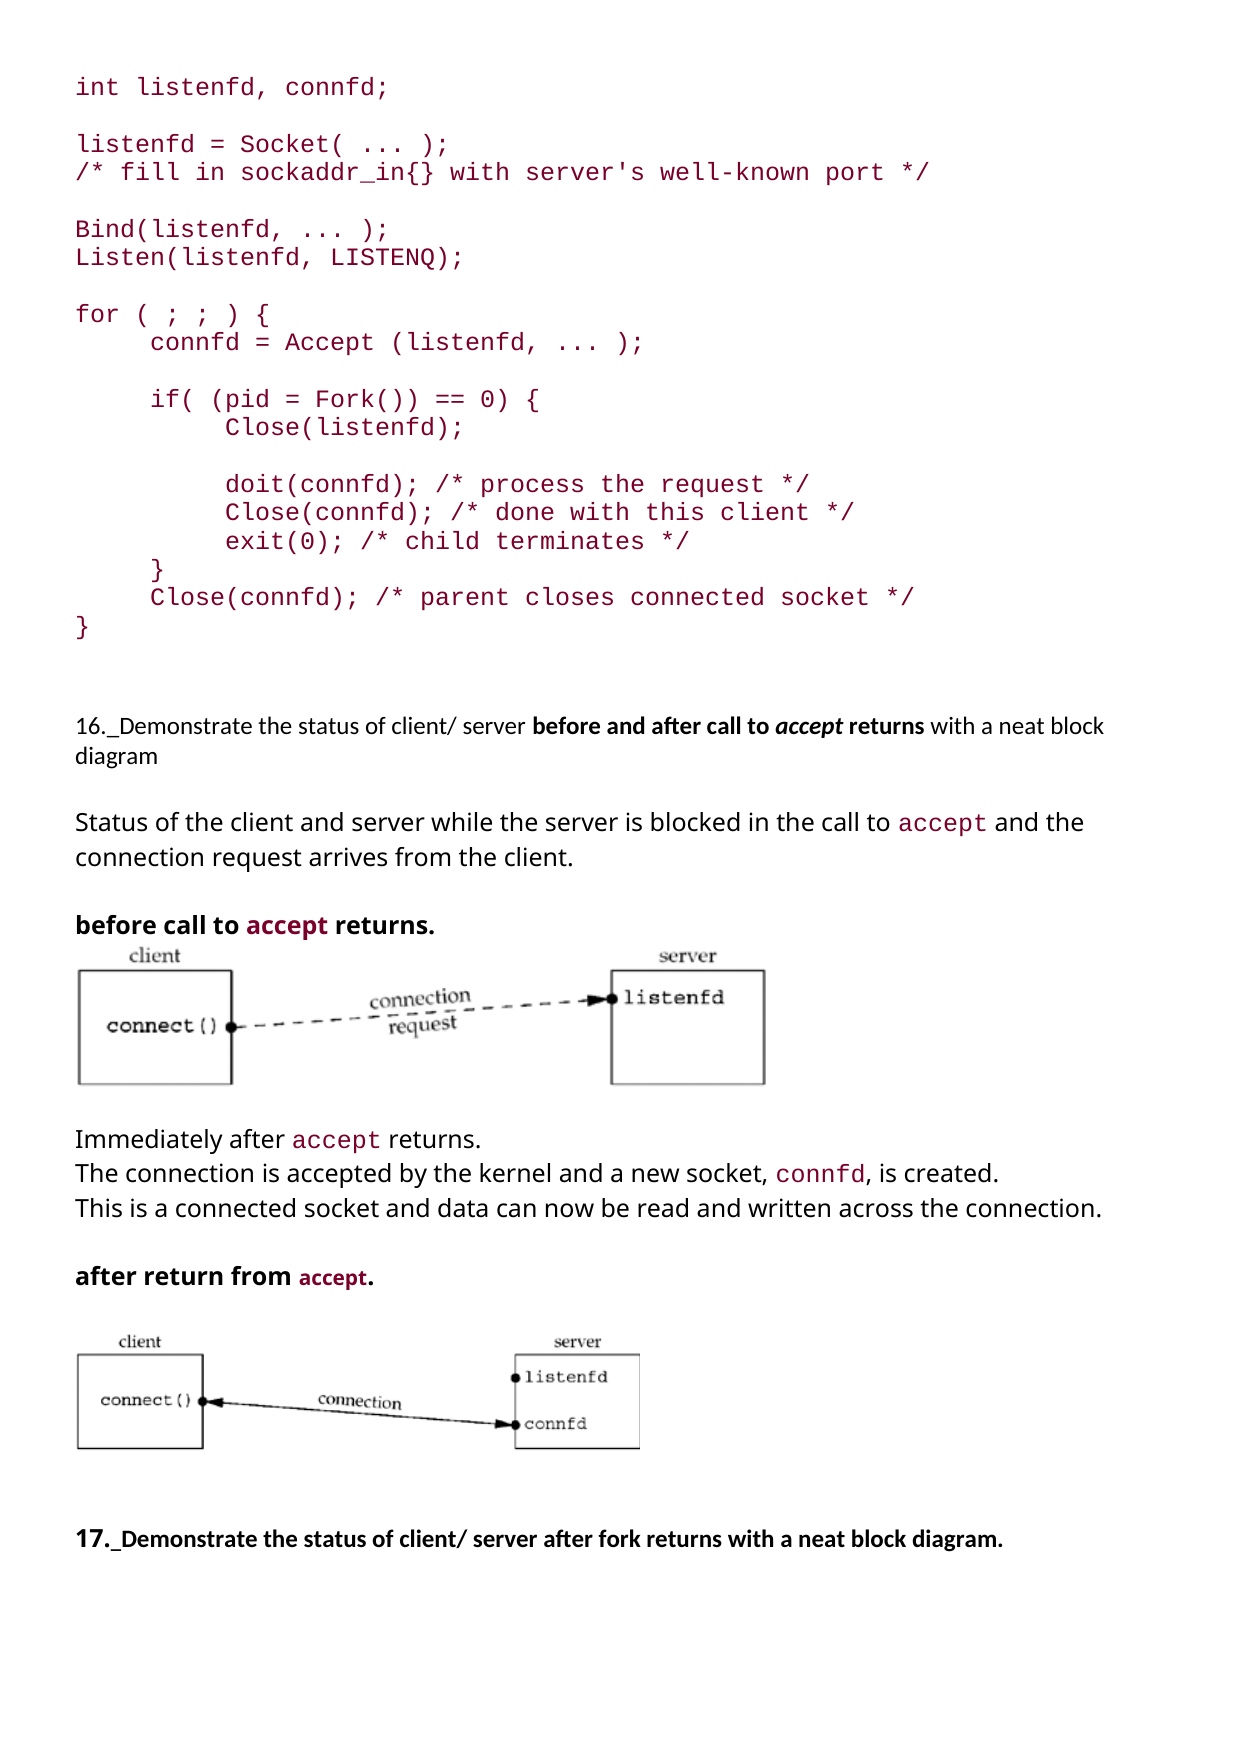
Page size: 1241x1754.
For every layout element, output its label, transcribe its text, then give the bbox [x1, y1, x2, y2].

text /* fill in sockaddr_in{} with server's well-known port */ [75, 160, 1165, 188]
text Close(listenfd); [150, 415, 1165, 443]
text for ( ; ; ) { [75, 302, 1165, 330]
text before call to accept returns. [75, 907, 1165, 941]
text Immediately after accept returns. [75, 1122, 1165, 1156]
text Listen(listenfd, LISTENQ); [75, 245, 1165, 273]
text exit(0); /* child terminates */ [150, 528, 1165, 557]
text connfd = Accept (listenfd, ... ); [75, 330, 1165, 358]
text Status of the client and server while the server is blocked in the call to accept and the connection request arrives from the client. [75, 805, 1165, 873]
text The connection is accepted by the kernel and a new socket, connfd, is created. [75, 1156, 1165, 1190]
text Close(connfd); /* parent closes connected socket */ [75, 585, 1165, 613]
list 17._Demonstrate the status of client/ server after fork returns with a neat block diagram. [75, 1521, 1165, 1555]
picture [75, 1326, 640, 1453]
text doit(connfd); /* process the request */ [150, 472, 1165, 500]
text int listenfd, connfd; [75, 75, 1165, 103]
text if( (pid = Fork()) == 0) { [75, 387, 1165, 415]
text listenfd = Socket( ... ); [75, 132, 1165, 160]
text after return from accept. [75, 1258, 1165, 1292]
text 16._Demonstrate the status of client/ server before and after call to accept returns with a neat block diagram [75, 710, 1165, 771]
text } [75, 613, 1165, 642]
picture [75, 941, 769, 1088]
text } [75, 557, 1165, 585]
text This is a connected socket and data can now be read and written across the connection. [75, 1190, 1165, 1224]
text Bind(listenfd, ... ); [75, 217, 1165, 245]
text Close(connfd); /* done with this client */ [150, 500, 1165, 528]
